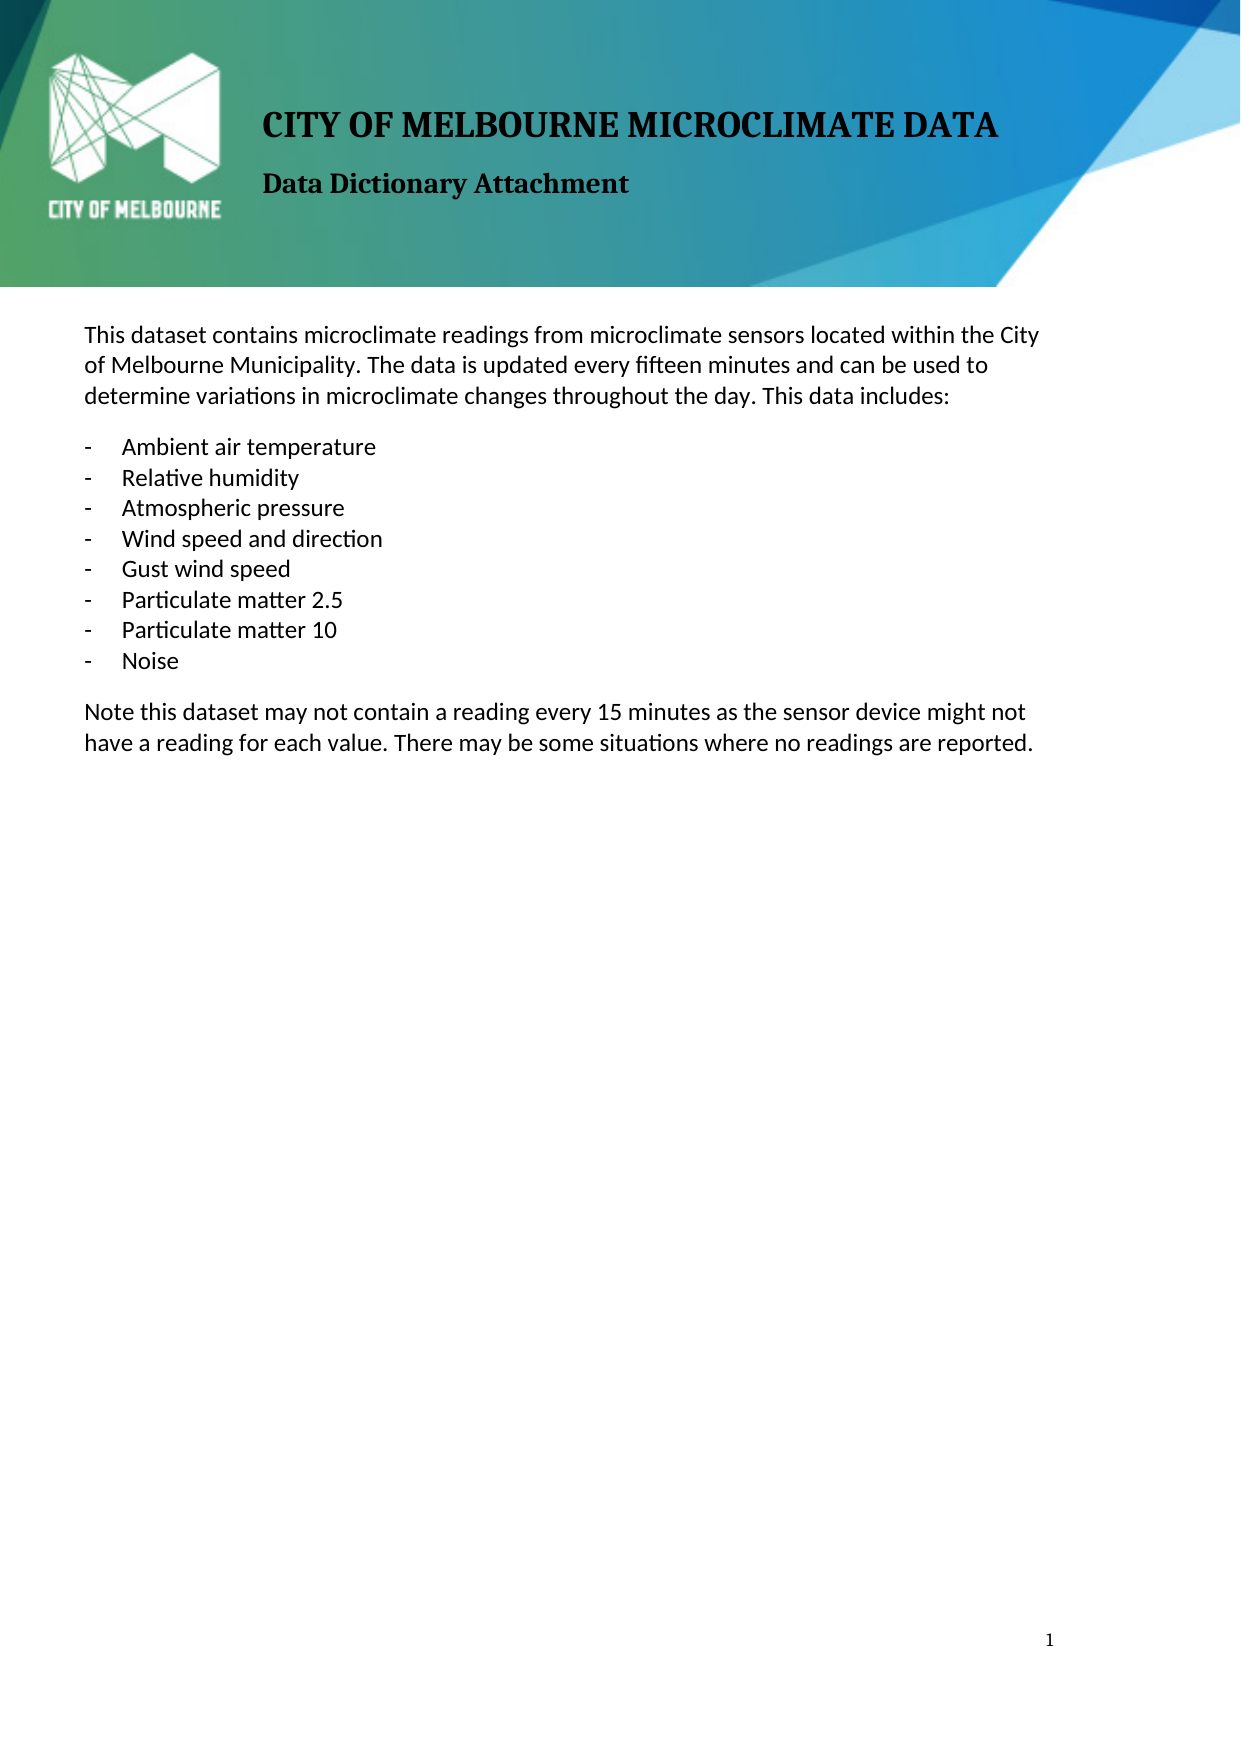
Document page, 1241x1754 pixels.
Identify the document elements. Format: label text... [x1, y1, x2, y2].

list Gust wind speed [84, 553, 1053, 584]
list Atmospheric pressure [84, 492, 1053, 523]
text This dataset contains microclimate readings from microclimate sensors located within the City of Melbourne Municipality. The data is updated every fifteen minutes and can be used to determine variations in microclimate changes throughout the day. This data includes: [84, 319, 1053, 411]
text Note this dataset may not contain a reading every 15 minutes as the sensor device might not have a reading for each value. There may be some situations where no readings are reported. [84, 696, 1053, 757]
text CITY OF MELBOURNE MICROCLIMATE DATA [262, 103, 1053, 147]
list Noise [84, 645, 1053, 676]
list Particulate matter 10 [84, 614, 1053, 645]
list Particulate matter 2.5 [84, 584, 1053, 614]
text Data Dictionary Attachment [262, 167, 1053, 201]
list Relative humidity [84, 462, 1053, 492]
list Wind speed and direction [84, 523, 1053, 553]
list Ambient air temperature [84, 431, 1053, 462]
picture [0, 0, 1241, 287]
